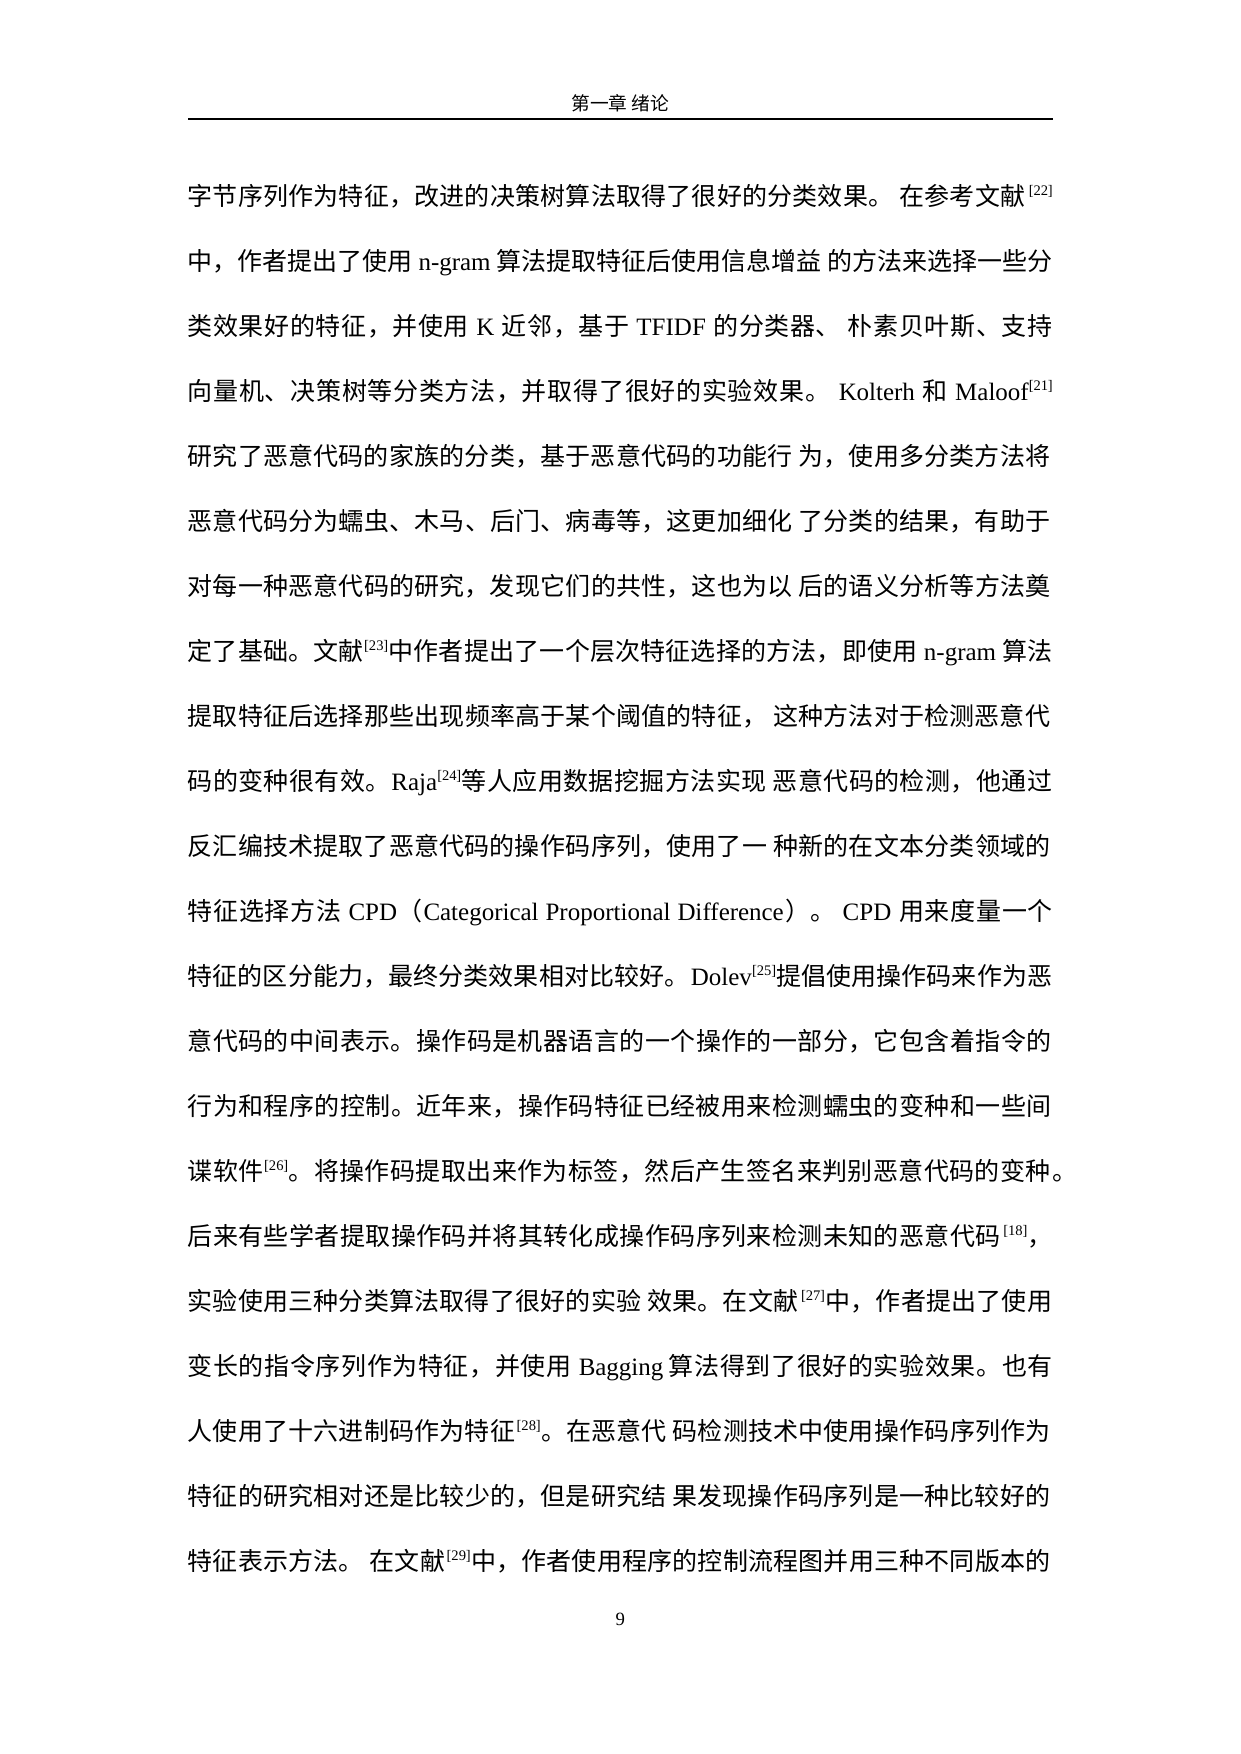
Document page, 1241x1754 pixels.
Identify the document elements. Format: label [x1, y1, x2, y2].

text [187, 162, 1053, 1592]
